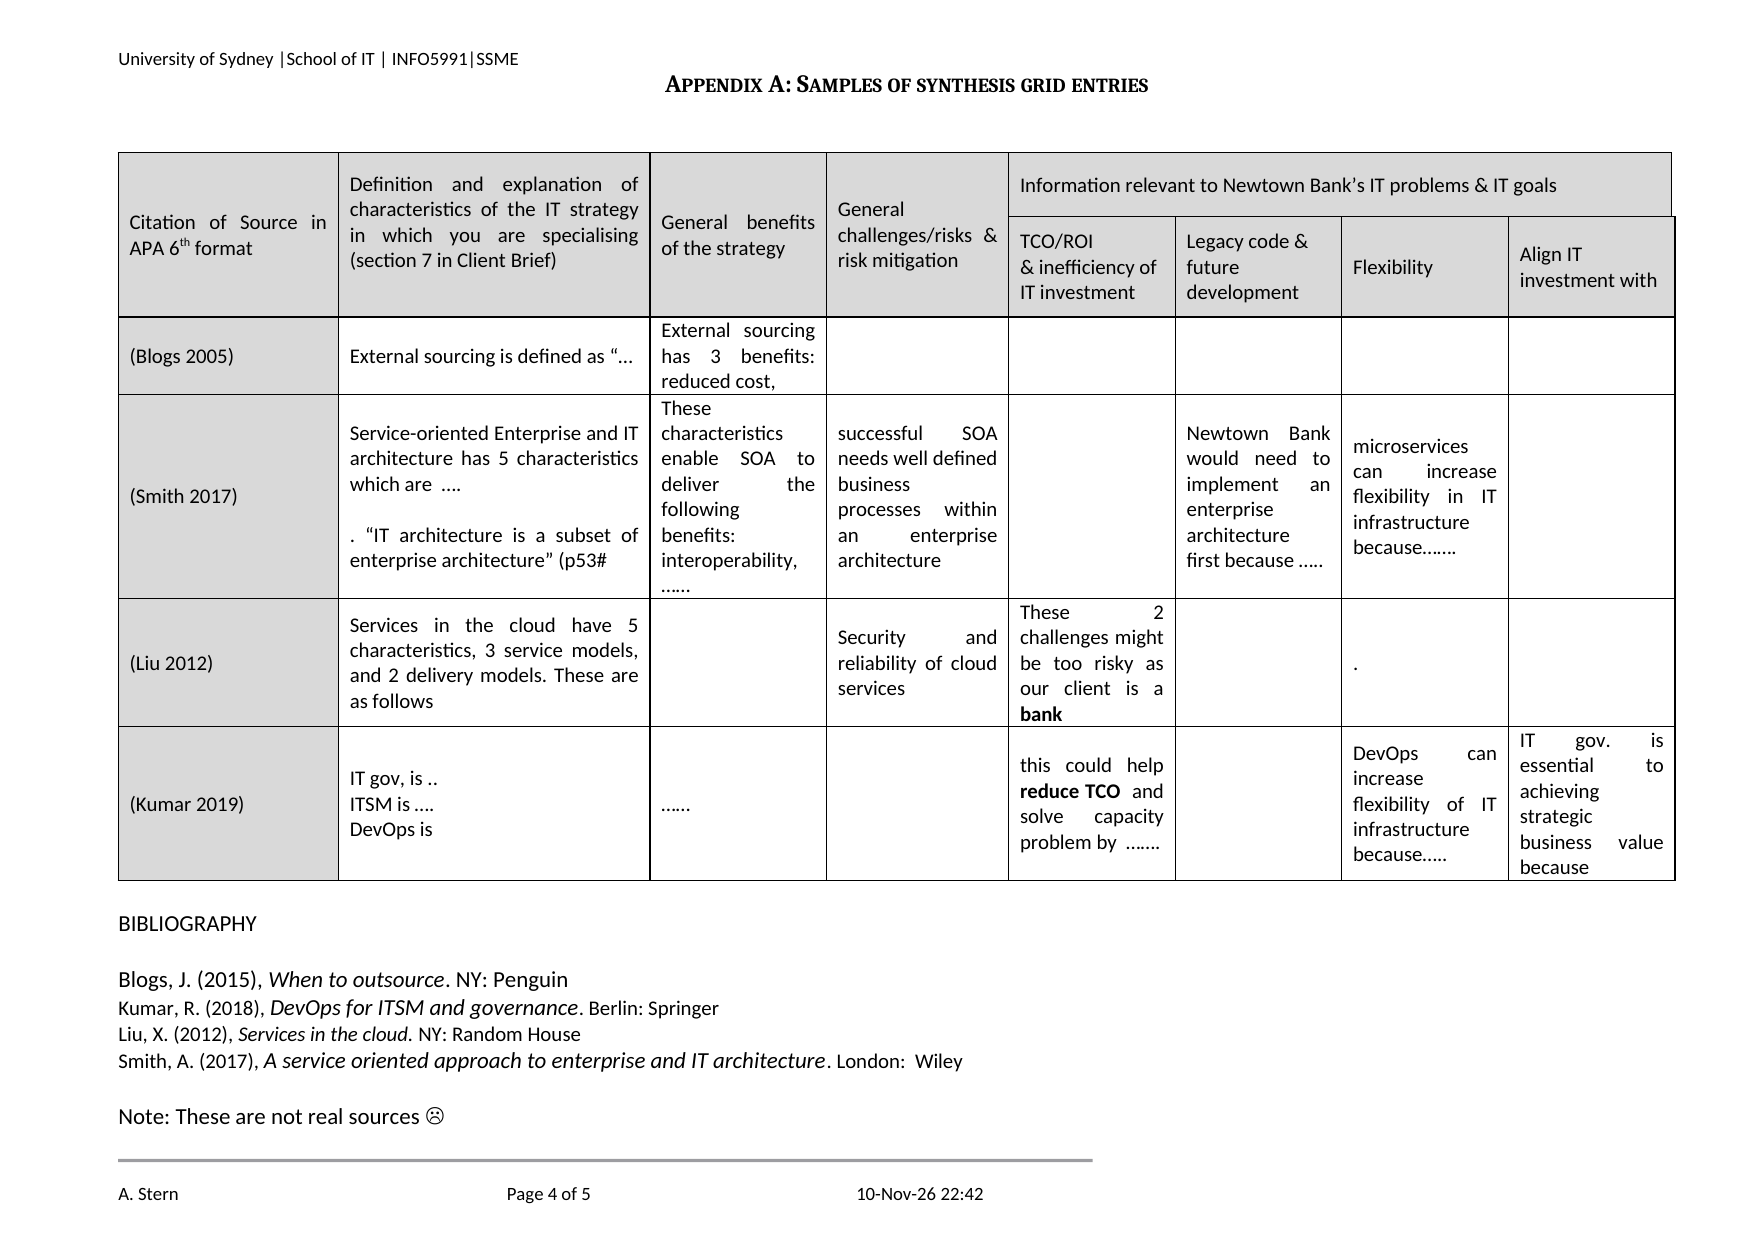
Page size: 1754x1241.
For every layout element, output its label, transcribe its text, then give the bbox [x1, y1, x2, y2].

table_cell Services in the cloud have 5 characteristics, 3 service models, and 2 delivery models. These are as follows [339, 599, 649, 726]
title Appendix A: Samples of synthesis grid entries [118, 70, 1695, 99]
table_cell These characteristics enable SOA to deliver the following benefits: interoperability, …… [651, 395, 826, 598]
table_cell Newtown Bank would need to implement an enterprise architecture first because ….. [1176, 395, 1341, 598]
table_cell Flexibility [1342, 217, 1508, 316]
table_cell successful SOA needs well defined business processes within an enterprise architecture [827, 395, 1008, 598]
table_cell TCO/ROI & inefficiency of IT investment [1009, 217, 1175, 316]
table_cell . [1342, 599, 1508, 726]
text Note: These are not real sources [118, 1102, 1695, 1130]
text Smith, A. (2017), A service oriented approach to enterprise and IT architecture. London: Wiley [118, 1046, 1695, 1074]
table_header General challenges/risks & risk mitigation [827, 153, 1008, 316]
table_cell Security and reliability of cloud services [827, 599, 1008, 726]
table_header General benefits of the strategy [651, 153, 826, 316]
table_cell External sourcing has 3 benefits: reduced cost, [651, 318, 826, 394]
table_cell (Kumar 2019) [119, 727, 338, 880]
table_cell [651, 599, 826, 726]
table_header Definition and explanation of characteristics of the IT strategy in which you are specialising (section 7 in Client Brief) [339, 153, 649, 316]
table_cell Legacy code & future development [1176, 217, 1341, 316]
table_cell IT gov, is .. ITSM is …. DevOps is [339, 727, 649, 880]
table_header Citation of Source in APA 6th format [119, 153, 338, 316]
table_cell …… [651, 727, 826, 880]
table_cell IT gov. is essential to achieving strategic business value because [1509, 727, 1674, 880]
table_cell this could help reduce TCO and solve capacity problem by ……. [1009, 727, 1175, 880]
table_cell [1009, 395, 1175, 598]
table_cell [827, 727, 1008, 880]
table_cell [1176, 318, 1341, 394]
table_cell [1009, 318, 1175, 394]
text Liu, X. (2012), Services in the cloud. NY: Random House [118, 1021, 1695, 1046]
table_cell (Smith 2017) [119, 395, 338, 598]
table_cell (Liu 2012) [119, 599, 338, 726]
table_cell [1509, 395, 1674, 598]
table_cell [827, 318, 1008, 394]
text Kumar, R. (2018), DevOps for ITSM and governance. Berlin: Springer [118, 993, 1695, 1021]
table_cell [1342, 318, 1508, 394]
table_cell These 2 challenges might be too risky as our client is a bank [1009, 599, 1175, 726]
table_cell (Blogs 2005) [119, 318, 338, 394]
table_cell [1176, 727, 1341, 880]
table_header Information relevant to Newtown Bank’s IT problems & IT goals [1009, 153, 1671, 216]
table_cell [1176, 599, 1341, 726]
table_cell [1509, 318, 1674, 394]
table_cell microservices can increase flexibility in IT infrastructure because……. [1342, 395, 1508, 598]
table_cell Align IT investment with [1509, 217, 1674, 316]
table_cell Service-oriented Enterprise and IT architecture has 5 characteristics which are …. . “IT architecture is a subset of enterprise architecture” (p53# [339, 395, 649, 598]
table_cell External sourcing is defined as “… [339, 318, 649, 394]
table_cell [1509, 599, 1674, 726]
table_cell DevOps can increase flexibility of IT infrastructure because….. [1342, 727, 1508, 880]
text Blogs, J. (2015), When to outsource. NY: Penguin [118, 965, 1695, 993]
text BIBLIOGRAPHY [118, 881, 1695, 937]
